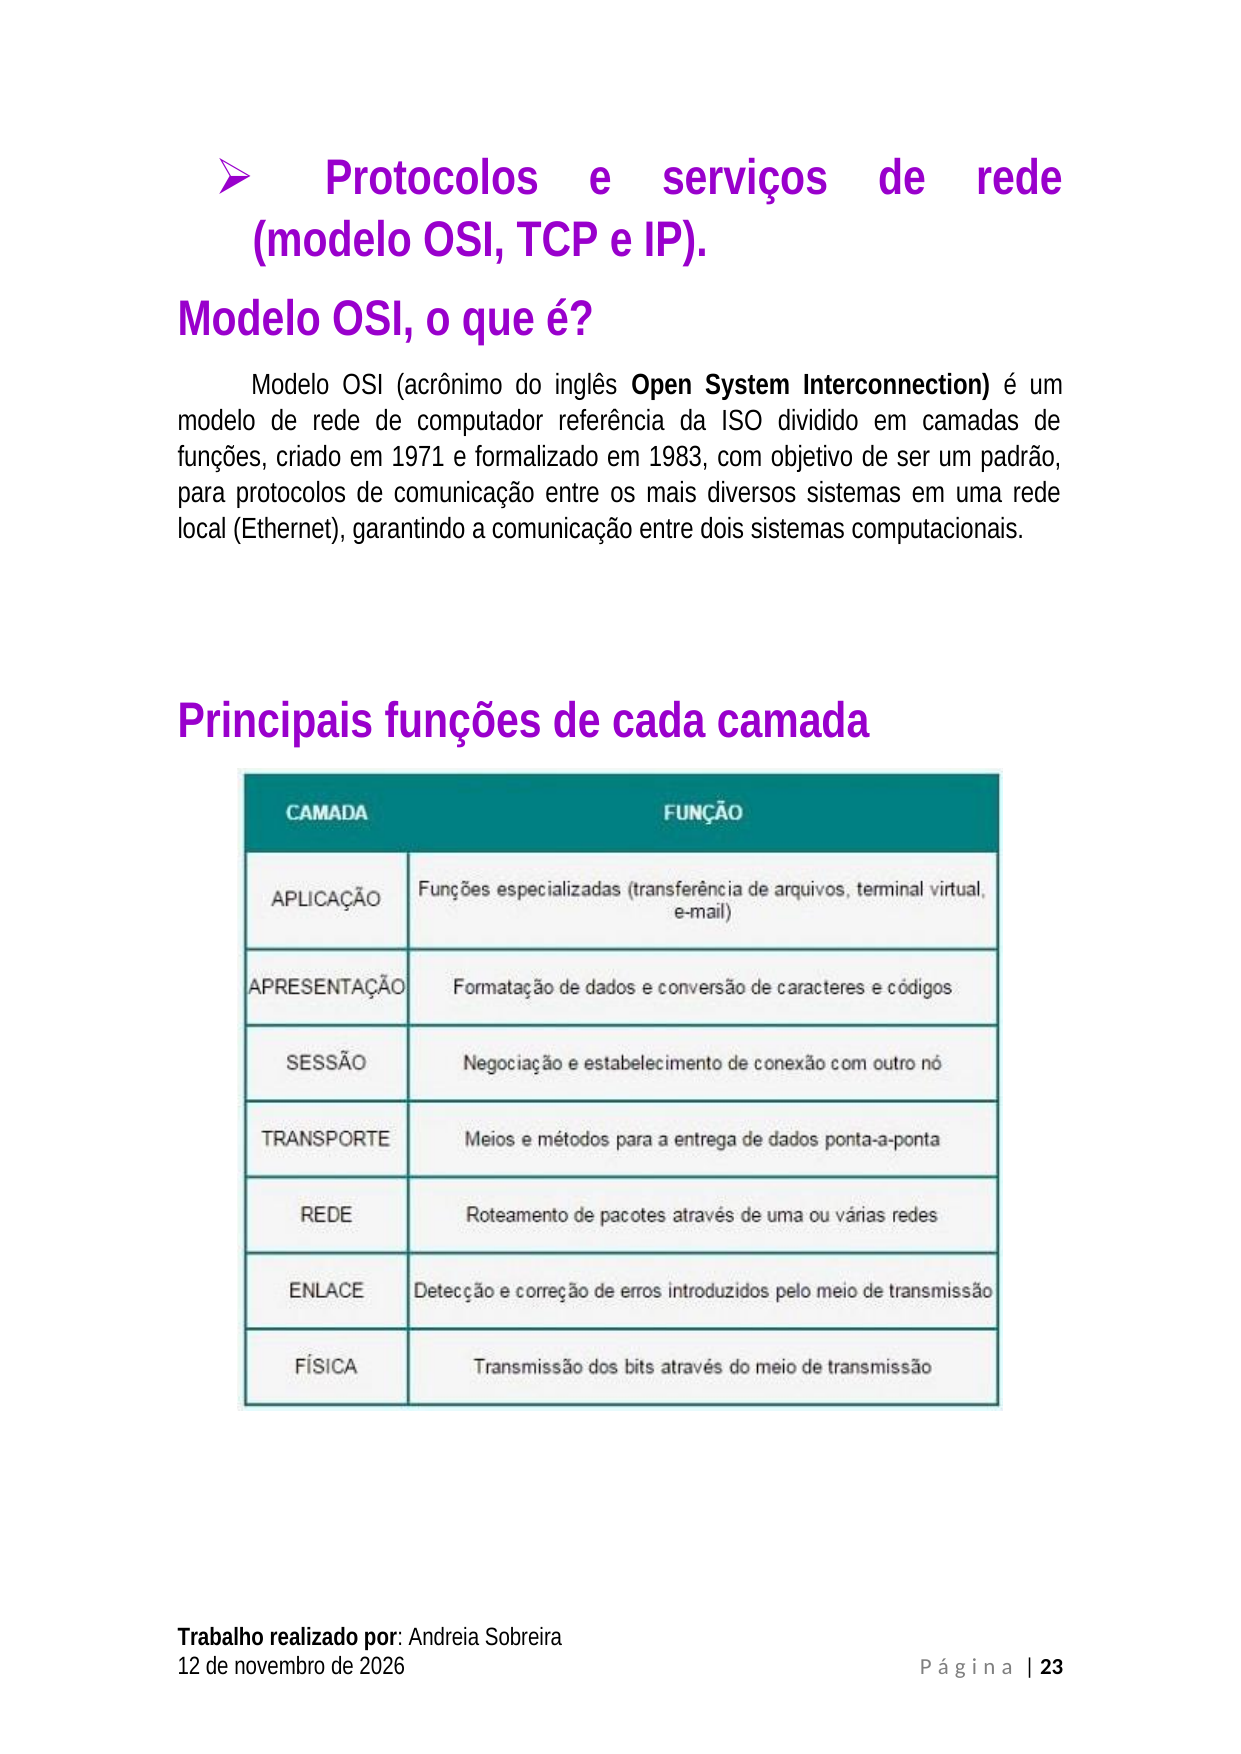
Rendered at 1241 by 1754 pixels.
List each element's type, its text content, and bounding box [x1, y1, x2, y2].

picture [237, 768, 1003, 1411]
text Modelo OSI, o que é? [177, 288, 1063, 346]
text Principais funções de cada camada [177, 690, 1063, 748]
text Modelo OSI (acrônimo do inglês Open System Interconnection) é um modelo de rede de computador referência da ISO dividido em camadas de funções, criado em 1971 e formalizado em 1983, com objetivo de ser um padrão, para protocolos de comunicação entre os mais diversos sistemas em uma rede local (Ethernet), garantindo a comunicação entre dois sistemas computacionais. [177, 367, 1063, 545]
text Protocolos e serviços de rede (modelo OSI, TCP e IP). [215, 148, 1063, 267]
